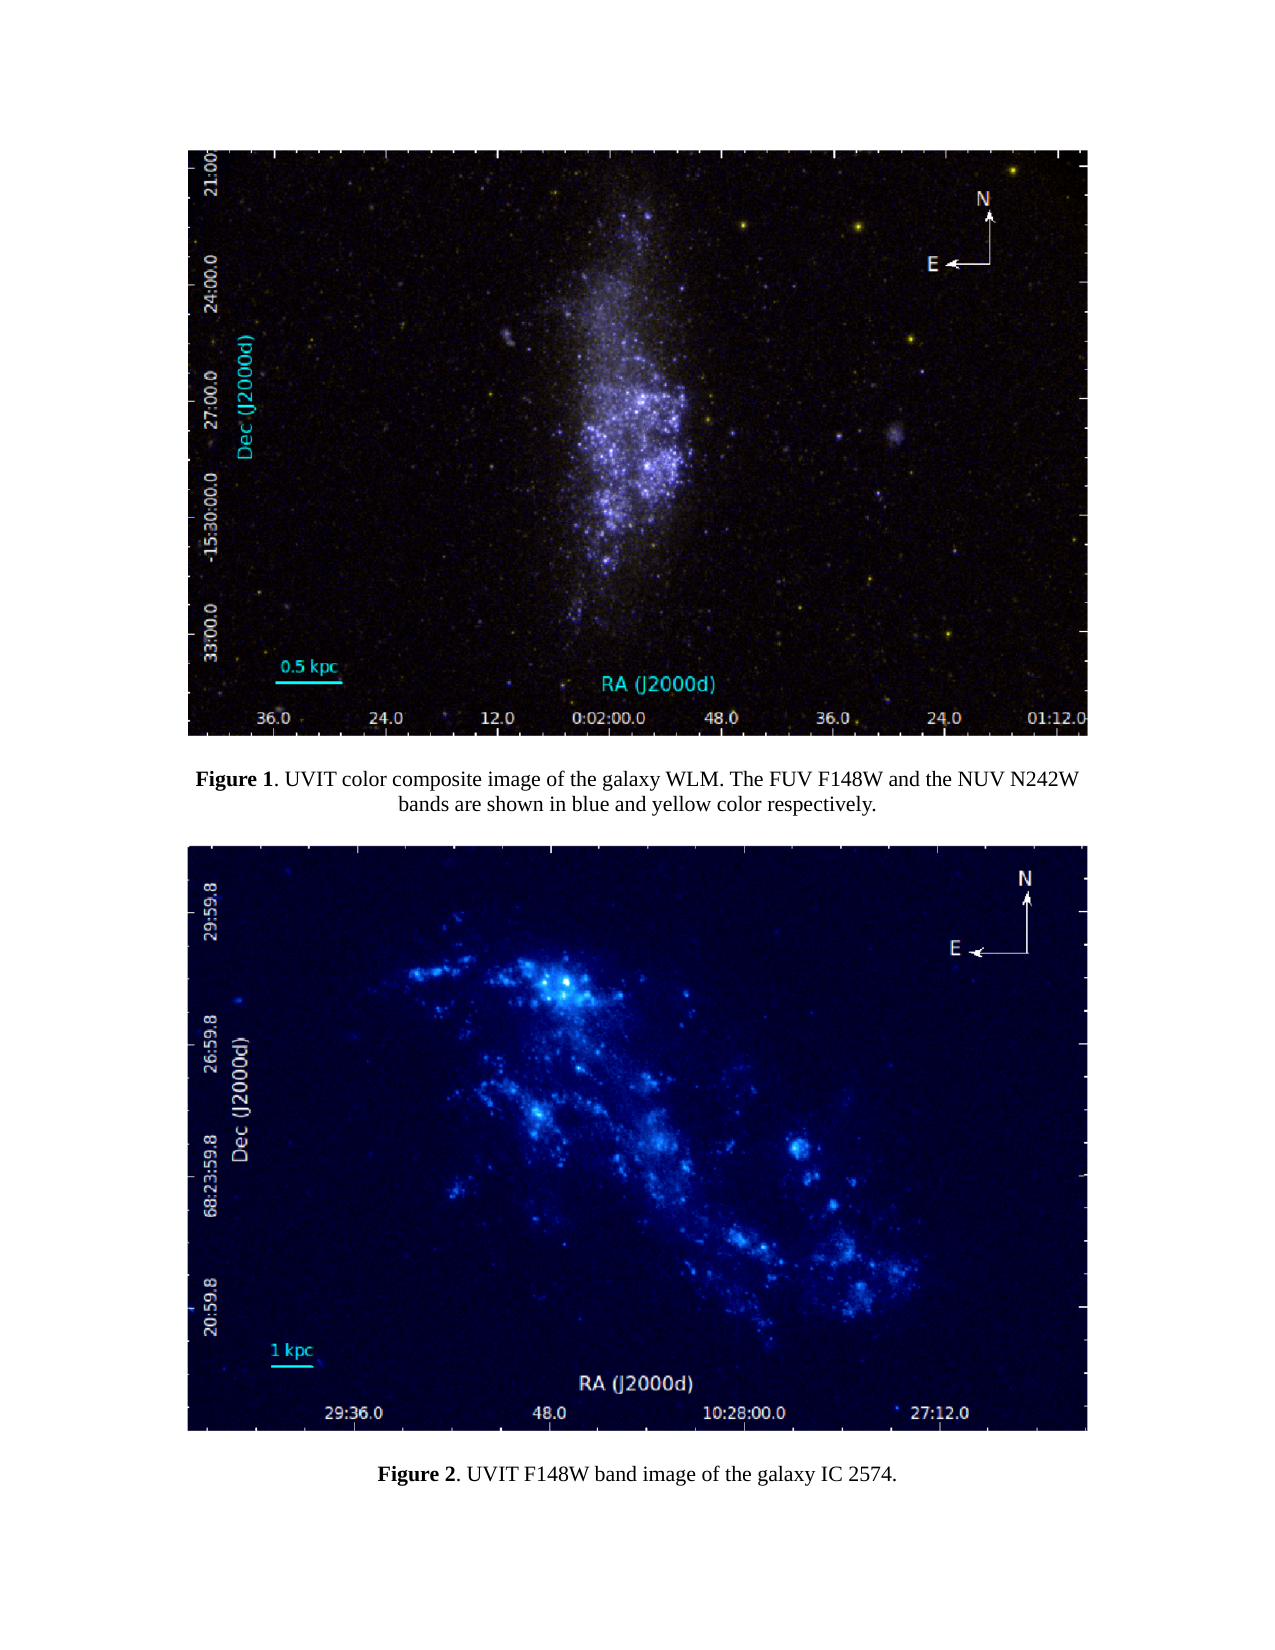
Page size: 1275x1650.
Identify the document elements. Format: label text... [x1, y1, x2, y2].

picture [187, 845, 1088, 1431]
text Figure 1. UVIT color composite image of the galaxy WLM. The FUV F148W and the NUV N242W bands are shown in blue and yellow color respectively. [187, 766, 1087, 816]
picture [187, 150, 1088, 736]
text Figure 2. UVIT F148W band image of the galaxy IC 2574. [187, 1461, 1087, 1486]
